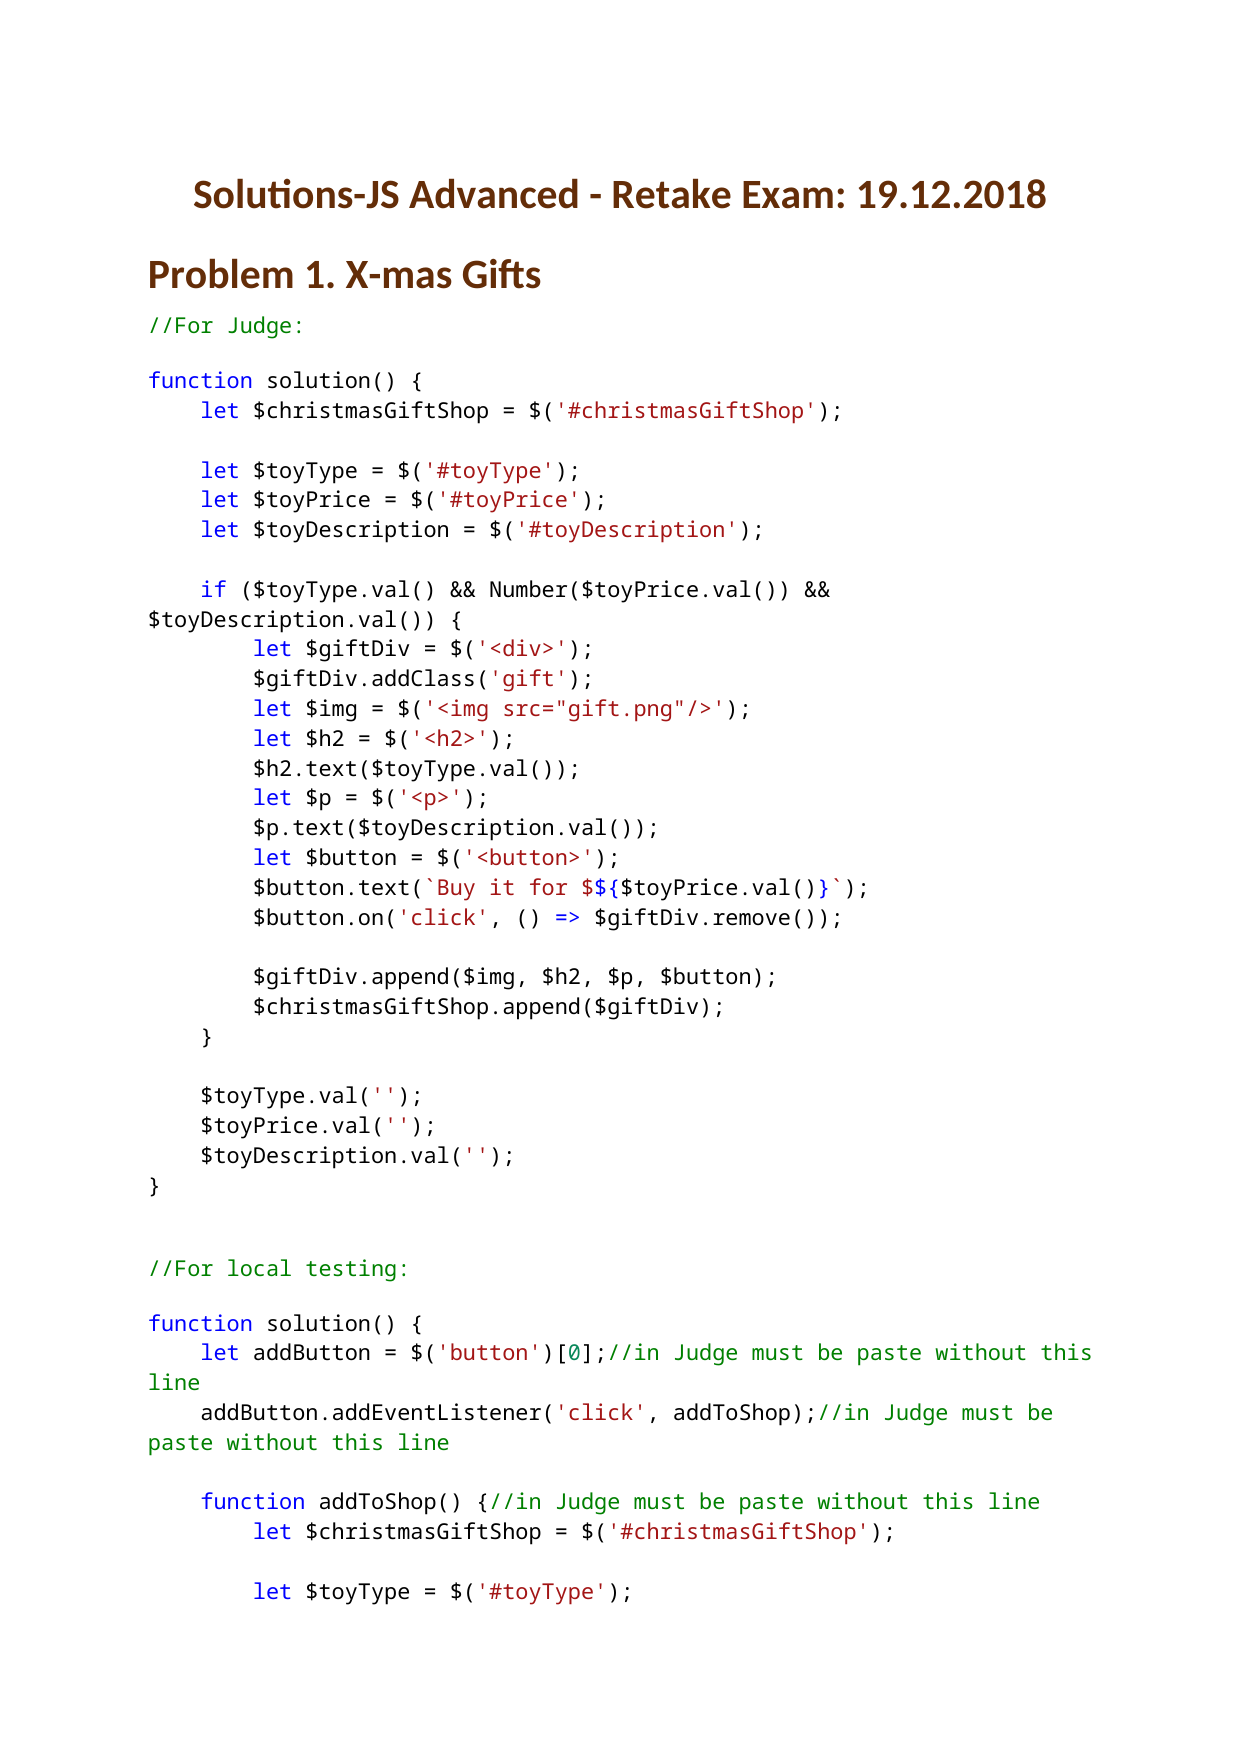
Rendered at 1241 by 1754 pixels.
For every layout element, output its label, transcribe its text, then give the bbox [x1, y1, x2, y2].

text let $button = $('<button>'); [148, 842, 1093, 872]
text let $p = $('<p>'); [148, 782, 1093, 812]
text $button.on('click', () => $giftDiv.remove()); [148, 902, 1093, 931]
text let $christmasGiftShop = $('#christmasGiftShop'); [148, 1516, 1093, 1546]
text let $toyType = $('#toyType'); [148, 1576, 1093, 1605]
text let $toyDescription = $('#toyDescription'); [148, 514, 1093, 544]
text } [148, 1021, 1093, 1051]
text $giftDiv.append($img, $h2, $p, $button); [148, 961, 1093, 991]
text $giftDiv.addClass('gift'); [148, 663, 1093, 693]
text let $img = $('<img src="gift.png"/>'); [148, 693, 1093, 723]
text let $h2 = $('<h2>'); [148, 723, 1093, 753]
text $christmasGiftShop.append($giftDiv); [148, 991, 1093, 1021]
text $toyDescription.val(''); [148, 1140, 1093, 1170]
text addButton.addEventListener('click', addToShop);//in Judge must be paste without this line [148, 1397, 1093, 1456]
text let $toyPrice = $('#toyPrice'); [148, 484, 1093, 514]
text function addToShop() {//in Judge must be paste without this line [148, 1486, 1093, 1516]
text if ($toyType.val() && Number($toyPrice.val()) && $toyDescription.val()) { [148, 574, 1093, 633]
text let addButton = $('button')[0];//in Judge must be paste without this line [148, 1337, 1093, 1397]
subtitle Solutions-JS Advanced - Retake Exam: 19.12.2018 [148, 168, 1093, 219]
text function solution() { [148, 365, 1093, 395]
text let $giftDiv = $('<div>'); [148, 633, 1093, 663]
text $p.text($toyDescription.val()); [148, 812, 1093, 842]
text $button.text(`Buy it for $${$toyPrice.val()}`); [148, 872, 1093, 902]
text } [148, 1170, 1093, 1199]
text let $christmasGiftShop = $('#christmasGiftShop'); [148, 395, 1093, 425]
text //For local testing: [148, 1252, 1093, 1282]
text $toyType.val(''); [148, 1080, 1093, 1110]
subtitle Problem 1. X-mas Gifts [148, 248, 1093, 298]
text function solution() { [148, 1307, 1093, 1337]
text $h2.text($toyType.val()); [148, 753, 1093, 782]
text //For Judge: [148, 310, 1093, 340]
text $toyPrice.val(''); [148, 1110, 1093, 1140]
text let $toyType = $('#toyType'); [148, 455, 1093, 484]
